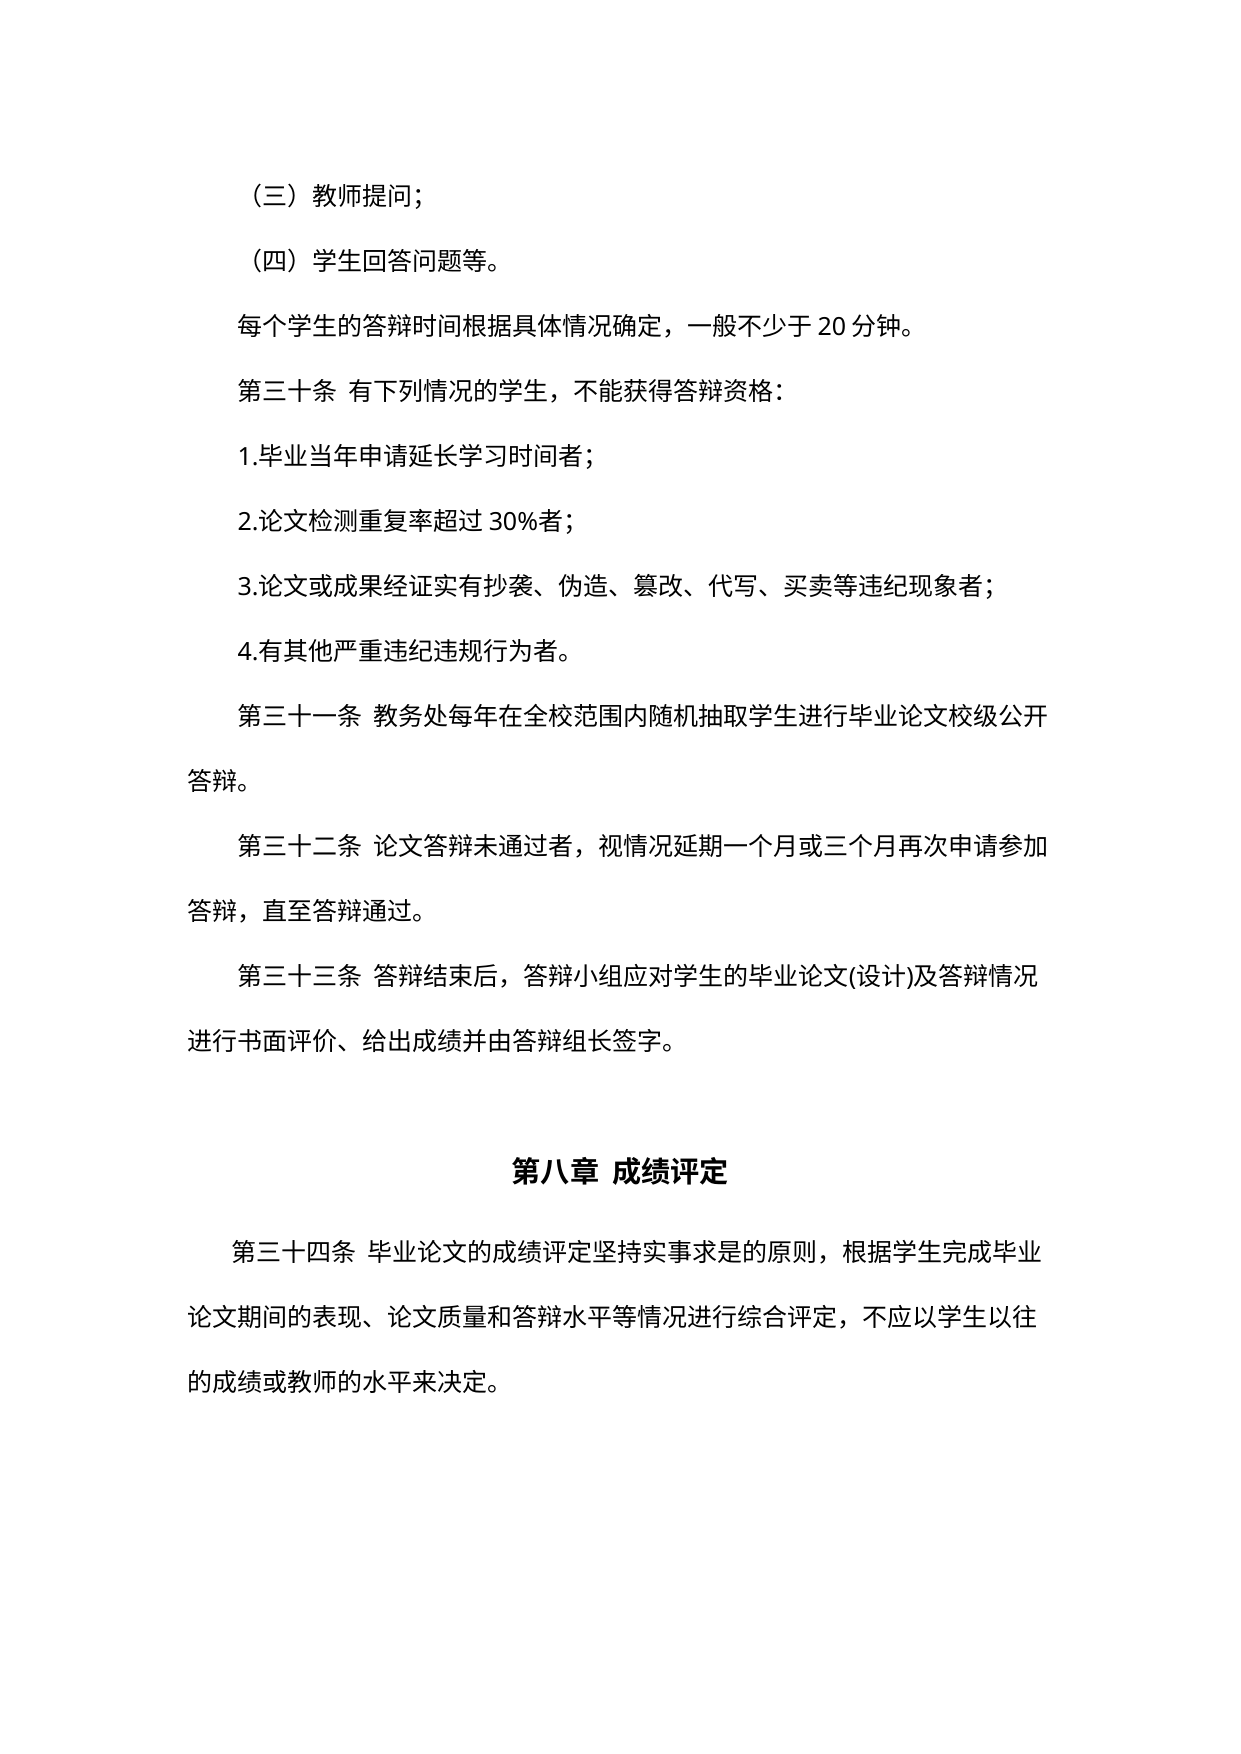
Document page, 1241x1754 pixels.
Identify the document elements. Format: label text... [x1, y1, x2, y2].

text （四）学生回答问题等。 [187, 227, 1053, 292]
text 第三十条 有下列情况的学生，不能获得答辩资格： [187, 357, 1053, 422]
text 第三十一条 教务处每年在全校范围内随机抽取学生进行毕业论文校级公开答辩。 [187, 682, 1053, 812]
text 2.论文检测重复率超过30%者； [187, 487, 1053, 552]
text 每个学生的答辩时间根据具体情况确定，一般不少于20分钟。 [187, 292, 1053, 357]
text （三）教师提问； [187, 162, 1053, 227]
text 第八章 成绩评定 [187, 1137, 1053, 1202]
text 第三十三条 答辩结束后，答辩小组应对学生的毕业论文(设计)及答辩情况进行书面评价、给出成绩并由答辩组长签字。 [187, 942, 1053, 1072]
list 第三十四条 毕业论文的成绩评定坚持实事求是的原则，根据学生完成毕业论文期间的表现、论文质量和答辩水平等情况进行综合评定，不应以学生以往的成绩或教师的水平来决定。 [187, 1218, 1053, 1413]
text 1.毕业当年申请延长学习时间者； [187, 422, 1053, 487]
text 3.论文或成果经证实有抄袭、伪造、篡改、代写、买卖等违纪现象者； [187, 552, 1053, 617]
text 第三十二条 论文答辩未通过者，视情况延期一个月或三个月再次申请参加答辩，直至答辩通过。 [187, 812, 1053, 942]
text 4.有其他严重违纪违规行为者。 [187, 617, 1053, 682]
